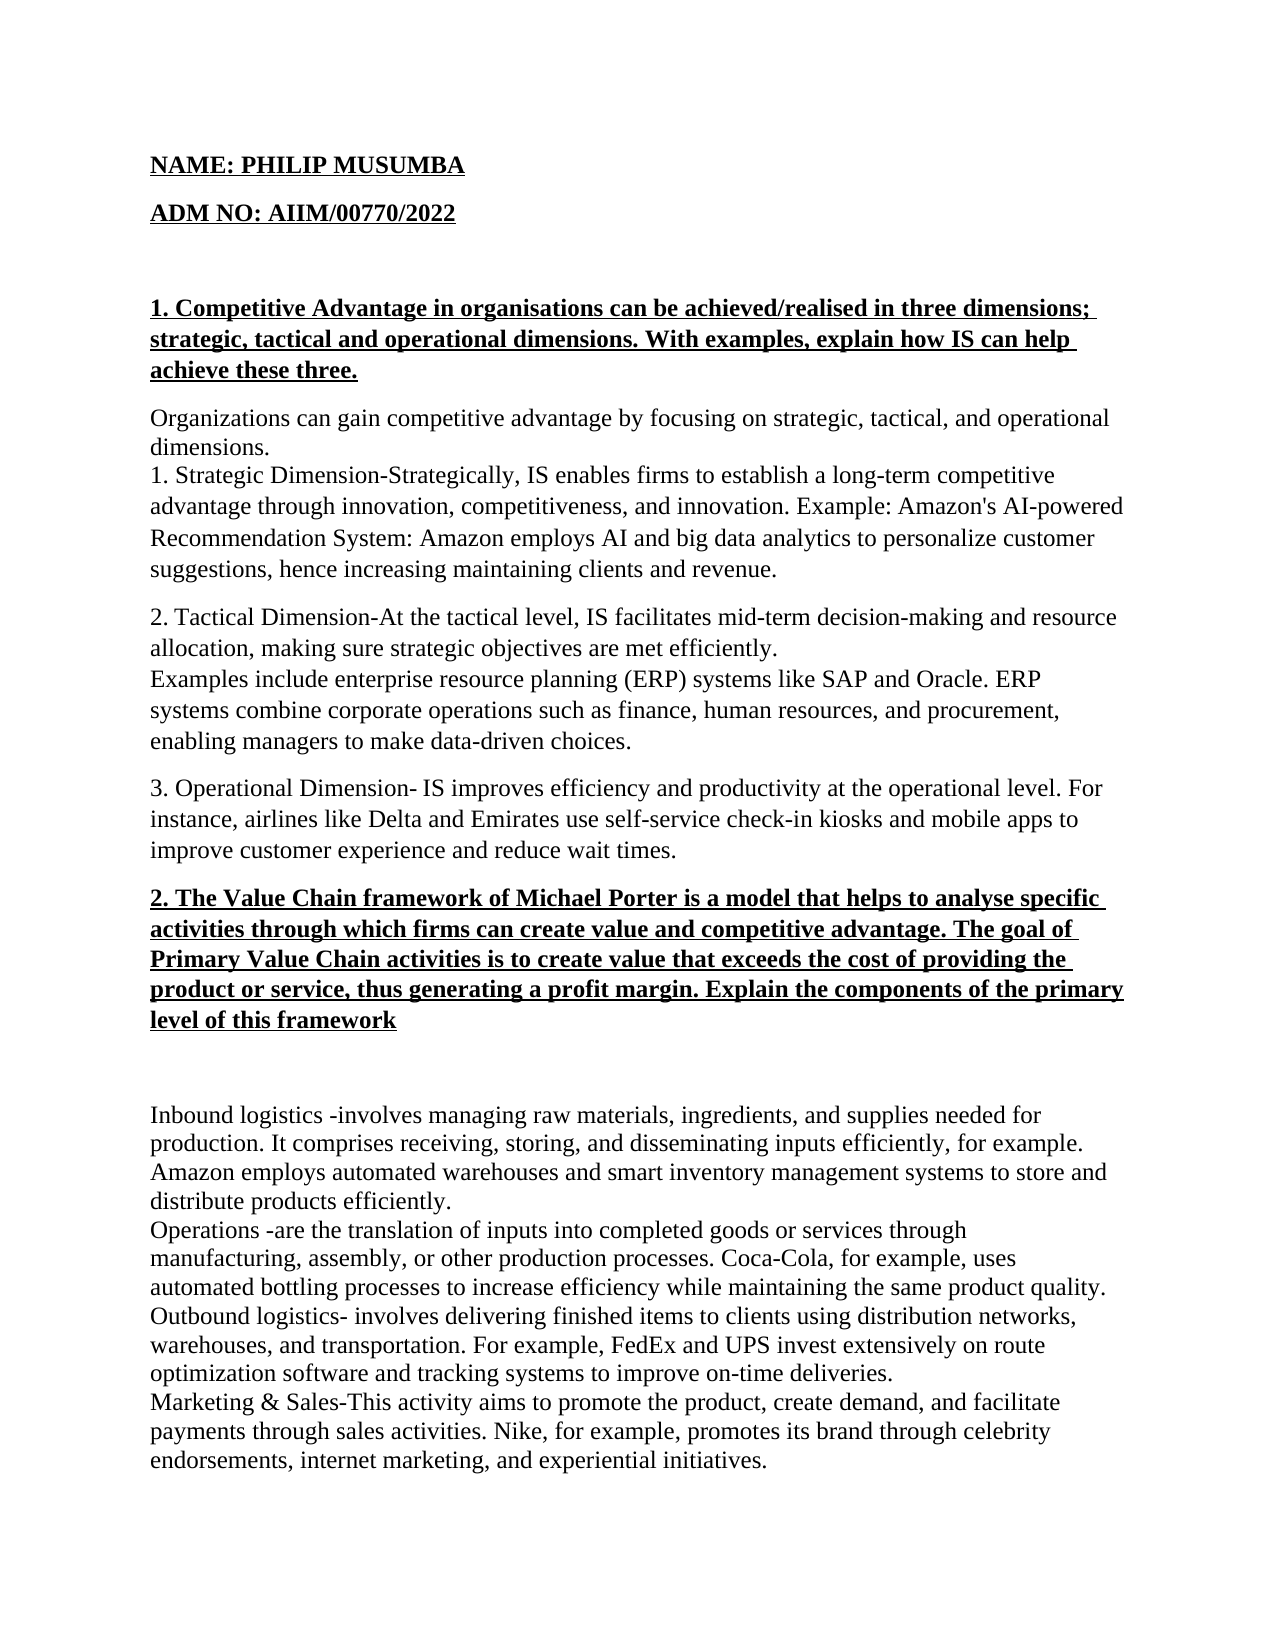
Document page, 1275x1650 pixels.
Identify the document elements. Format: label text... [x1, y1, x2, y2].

text 2. The Value Chain framework of Michael Porter is a model that helps to analyse specific activities through which firms can create value and competitive advantage. The goal of Primary Value Chain activities is to create value that exceeds the cost of providing the product or service, thus generating a profit margin. Explain the components of the primary level of this framework [150, 883, 1125, 1034]
text Organizations can gain competitive advantage by focusing on strategic, tactical, and operational dimensions. [150, 403, 1125, 460]
text 3. Operational Dimension- IS improves efficiency and productivity at the operational level. For instance, airlines like Delta and Emirates use self-service check-in kiosks and mobile apps to improve customer experience and reduce wait times. [150, 773, 1125, 864]
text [150, 1387, 1125, 1473]
text ADM NO: AIIM/00770/2022 [150, 198, 1125, 226]
text 1. Strategic Dimension-Strategically, IS enables firms to establish a long-term competitive advantage through innovation, competitiveness, and innovation. Example: Amazon's AI-powered Recommendation System: Amazon employs AI and big data analytics to personalize customer suggestions, hence increasing maintaining clients and revenue. [150, 460, 1125, 583]
text 2. Tactical Dimension-At the tactical level, IS facilitates mid-term decision-making and resource allocation, making sure strategic objectives are met efficiently. Examples include enterprise resource planning (ERP) systems like SAP and Oracle. ERP systems combine corporate operations such as finance, human resources, and procurement, enabling managers to make data-driven choices. [150, 602, 1125, 754]
text Inbound logistics -involves managing raw materials, ingredients, and supplies needed for production. It comprises receiving, storing, and disseminating inputs efficiently, for example. Amazon employs automated warehouses and smart inventory management systems to store and distribute products efficiently. Operations -are the translation of inputs into completed goods or services through manufacturing, assembly, or other production processes. Coca-Cola, for example, uses automated bottling processes to increase efficiency while maintaining the same product quality. Outbound logistics- involves delivering finished items to clients using distribution networks, warehouses, and transportation. For example, FedEx and UPS invest extensively on route optimization software and tracking systems to improve on-time deliveries. [150, 1100, 1125, 1387]
text NAME: PHILIP MUSUMBA [150, 150, 1125, 179]
text 1. Competitive Advantage in organisations can be achieved/realised in three dimensions; strategic, tactical and operational dimensions. With examples, explain how IS can help achieve these three. [150, 293, 1125, 384]
